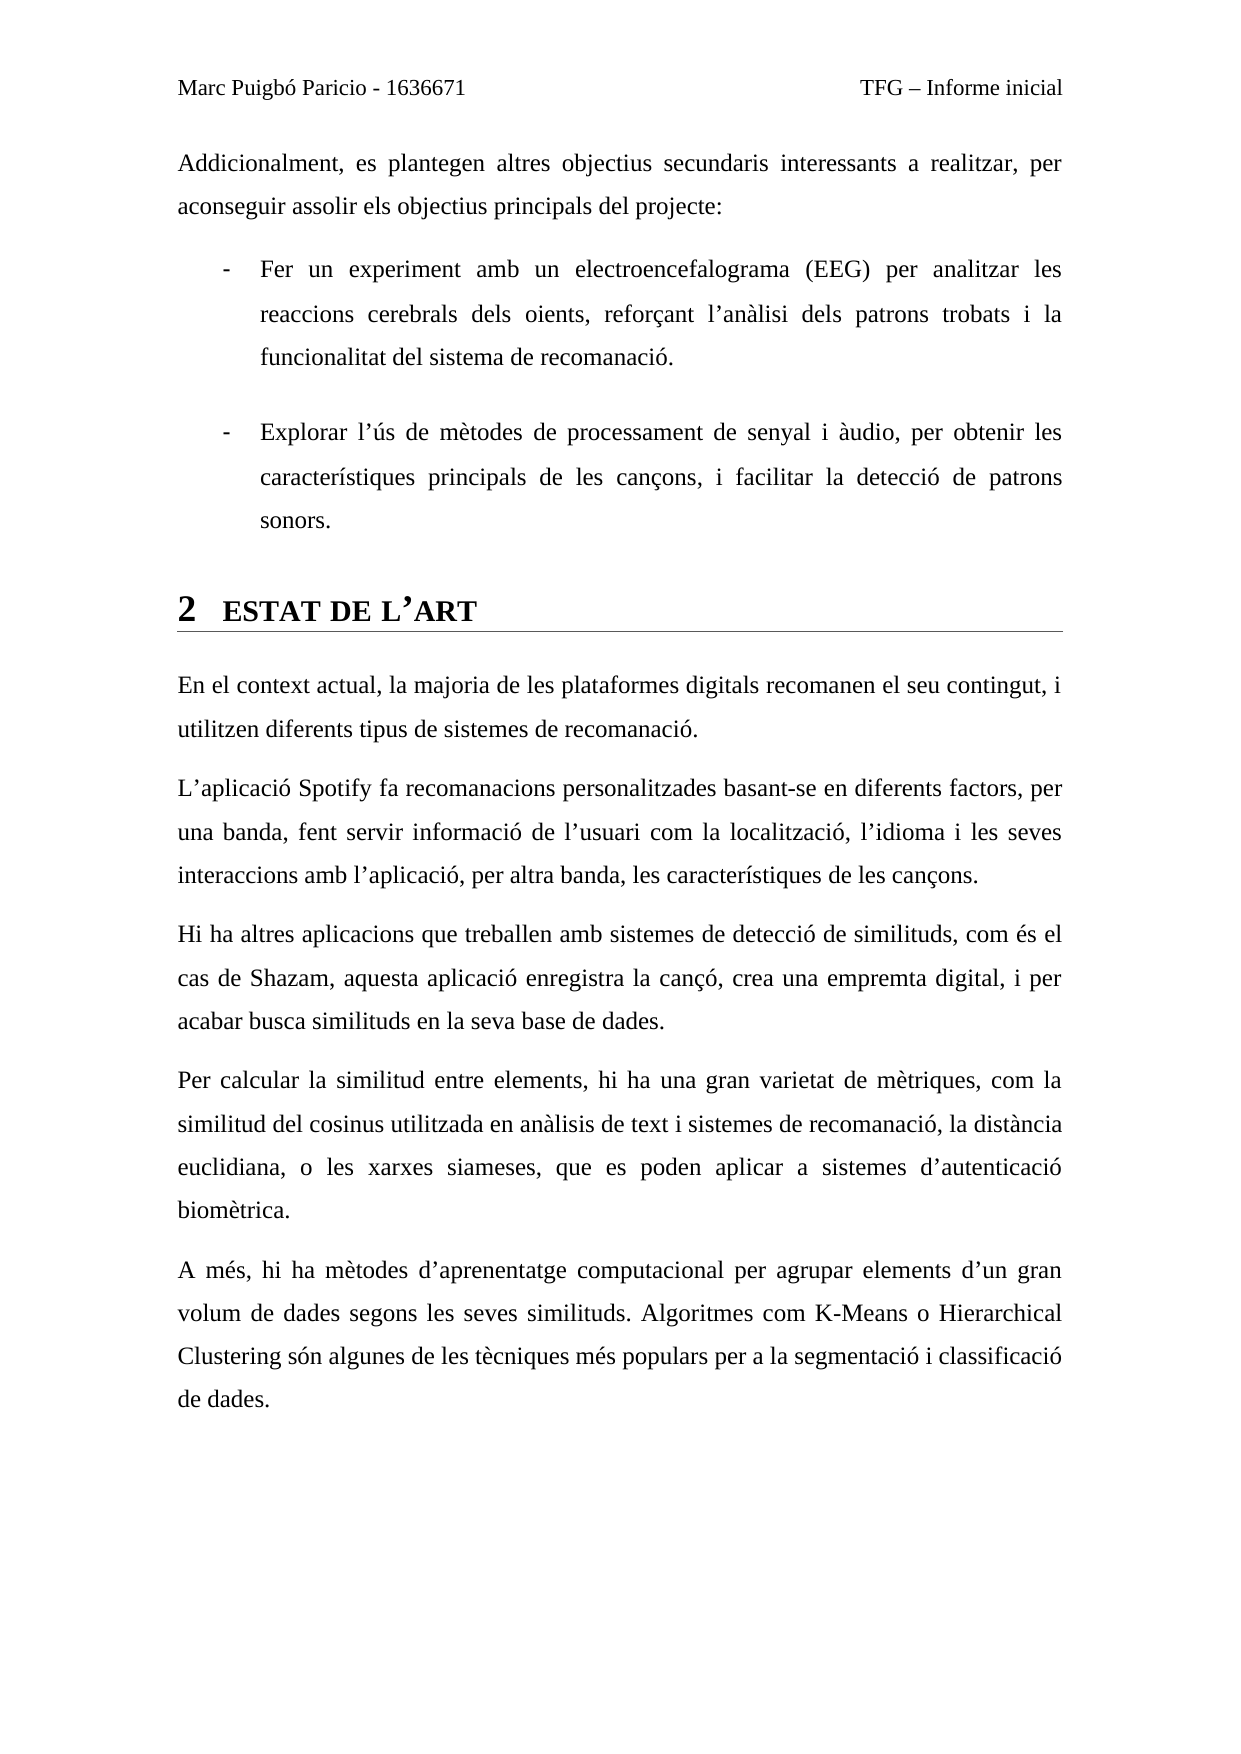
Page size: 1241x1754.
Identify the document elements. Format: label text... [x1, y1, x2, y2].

text Hi ha altres aplicacions que treballen amb sistemes de detecció de similituds, com és el cas de Shazam, aquesta aplicació enregistra la cançó, crea una empremta digital, i per acabar busca similituds en la seva base de dades. [177, 919, 1063, 1034]
subtitle estat de l’art [177, 586, 1063, 631]
list Explorar l’ús de mètodes de processament de senyal i àudio, per obtenir les característiques principals de les cançons, i facilitar la detecció de patrons sonors. [222, 414, 1063, 534]
text Per calcular la similitud entre elements, hi ha una gran varietat de mètriques, com la similitud del cosinus utilitzada en anàlisis de text i sistemes de recomanació, la distància euclidiana, o les xarxes siameses, que es poden aplicar a sistemes d’autenticació biomètrica. [177, 1066, 1063, 1224]
text L’aplicació Spotify fa recomanacions personalitzades basant-se en diferents factors, per una banda, fent servir informació de l’usuari com la localització, l’idioma i les seves interaccions amb l’aplicació, per altra banda, les característiques de les cançons. [177, 773, 1063, 888]
text A més, hi ha mètodes d’aprenentatge computacional per agrupar elements d’un gran volum de dades segons les seves similituds. Algoritmes com K-Means o Hierarchical Clustering són algunes de les tècniques més populars per a la segmentació i classificació de dades. [177, 1255, 1063, 1413]
text En el context actual, la majoria de les plataformes digitals recomanen el seu contingut, i utilitzen diferents tipus de sistemes de recomanació. [177, 671, 1063, 742]
text Addicionalment, es plantegen altres objectius secundaris interessants a realitzar, per aconseguir assolir els objectius principals del projecte: [177, 148, 1063, 219]
list Fer un experiment amb un electroencefalograma (EEG) per analitzar les reaccions cerebrals dels oients, reforçant l’anàlisi dels patrons trobats i la funcionalitat del sistema de recomanació. [222, 251, 1063, 371]
